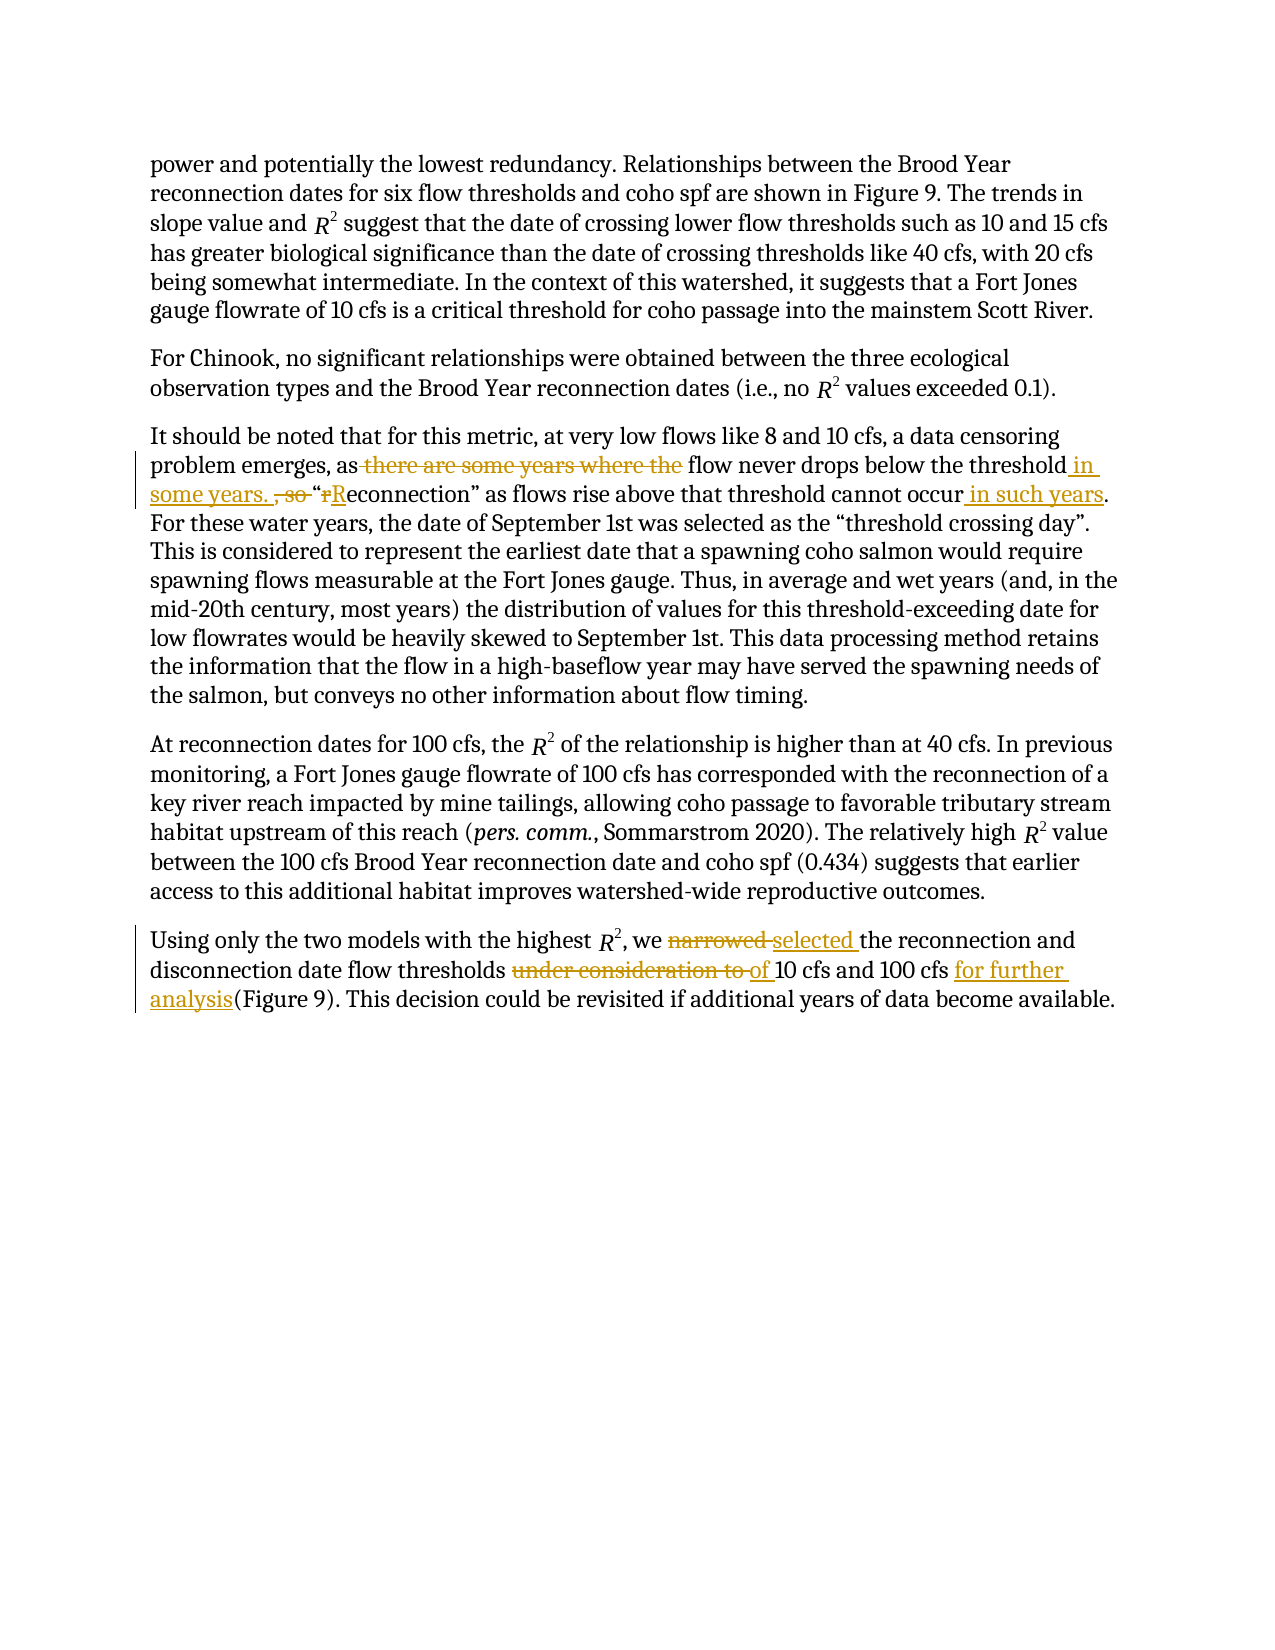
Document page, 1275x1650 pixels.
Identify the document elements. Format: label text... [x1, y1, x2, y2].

text At reconnection dates for 100 cfs, the of the relationship is higher than at 40 cfs. In previous monitoring, a Fort Jones gauge flowrate of 100 cfs has corresponded with the reconnection of a key river reach impacted by mine tailings, allowing coho passage to favorable tributary stream habitat upstream of this reach (pers. comm., Sommarstrom 2020). The relatively high value between the 100 cfs Brood Year reconnection date and coho spf (0.434) suggests that earlier access to this additional habitat improves watershed-wide reproductive outcomes. [150, 728, 1125, 906]
text Using only the two models with the highest , we the reconnection and disconnection date flow thresholds 10 cfs and 100 cfs (Figure 9). This decision could be revisited if additional years of data become available. [150, 924, 1125, 1013]
text For Chinook, no significant relationships were obtained between the three ecological observation types and the Brood Year reconnection dates (i.e., no values exceeded 0.1). [150, 344, 1125, 403]
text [150, 150, 1125, 325]
text It should be noted that for this metric, at very low flows like 8 and 10 cfs, a data censoring problem emerges, as flow never drops below the threshold“econnection” as flows rise above that threshold cannot occur. For these water years, the date of September 1st was selected as the “threshold crossing day”. This is considered to represent the earliest date that a spawning coho salmon would require spawning flows measurable at the Fort Jones gauge. Thus, in average and wet years (and, in the mid-20th century, most years) the distribution of values for this threshold-exceeding date for low flowrates would be heavily skewed to September 1st. This data processing method retains the information that the flow in a high-baseflow year may have served the spawning needs of the salmon, but conveys no other information about flow timing. [150, 422, 1125, 710]
